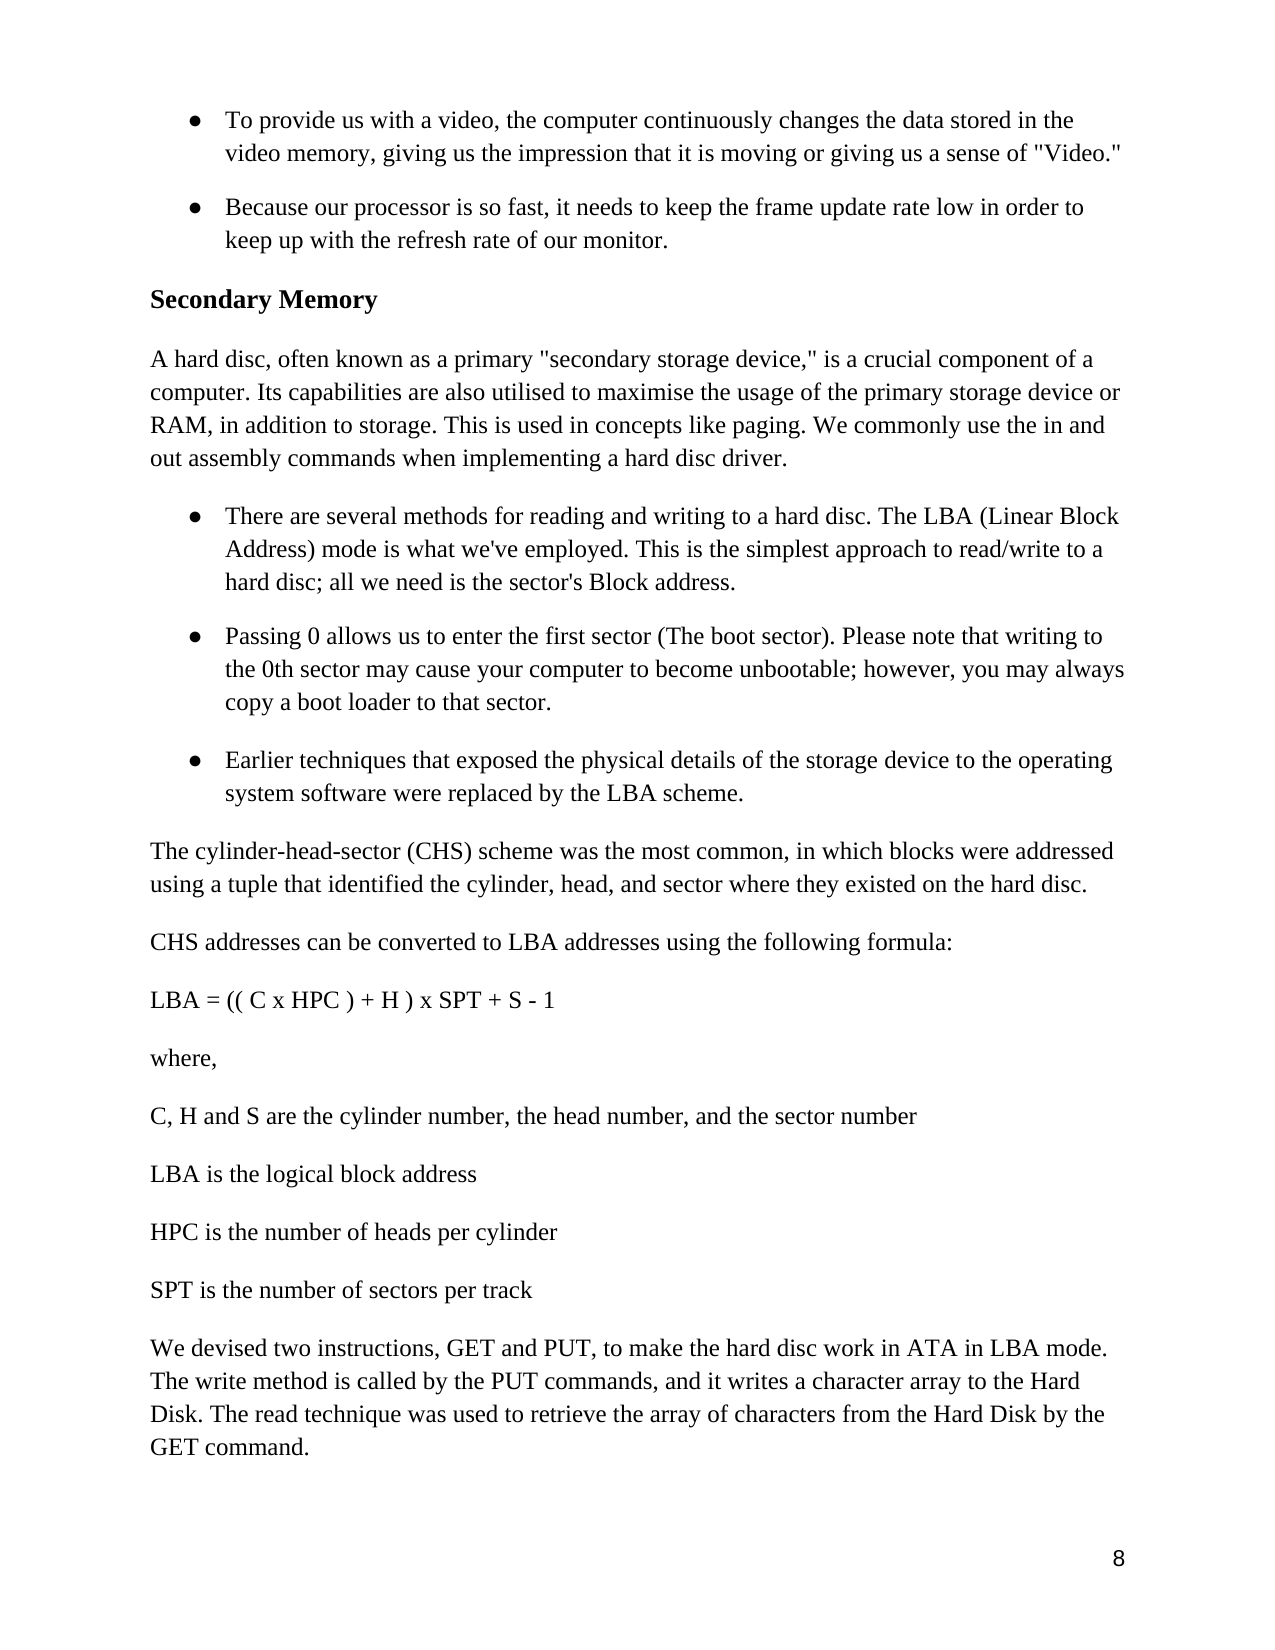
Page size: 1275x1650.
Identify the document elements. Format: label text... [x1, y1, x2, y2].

text We devised two instructions, GET and PUT, to make the hard disc work in ATA in LBA mode. The write method is called by the PUT commands, and it writes a character array to the Hard Disk. The read technique was used to retrieve the array of characters from the Hard Disk by the GET command. ​ [150, 1333, 1125, 1461]
list There are several methods for reading and writing to a hard disc. The LBA (Linear Block Address) mode is what we've employed. This is the simplest approach to read/write to a hard disc; all we need is the sector's Block address. ​ [187, 501, 1125, 596]
list Because our processor is so fast, it needs to keep the frame update rate low in order to keep up with the refresh rate of our monitor. [187, 192, 1125, 254]
text where,​ [150, 1043, 1125, 1072]
list Passing 0 allows us to enter the first sector (The boot sector). Please note that writing to the 0th sector may cause your computer to become unbootable; however, you may always copy a boot loader to that sector. ​ [187, 621, 1125, 716]
text The cylinder-head-sector (CHS) scheme was the most common, in which blocks were addressed using a tuple that identified the cylinder, head, and sector where they existed on the hard disc. [150, 836, 1125, 898]
text CHS addresses can be converted to LBA addresses using the following formula:​ [150, 927, 1125, 956]
list To provide us with a video, the computer continuously changes the data stored in the video memory, giving us the impression that it is moving or giving us a sense of "Video." [187, 105, 1125, 167]
text HPC is the number of heads per cylinder​ [150, 1217, 1125, 1246]
subtitle Secondary Memory​ [150, 283, 1125, 314]
text LBA is the logical block address​ [150, 1159, 1125, 1188]
text SPT is the number of sectors per track [150, 1275, 1125, 1304]
list Earlier techniques that exposed the physical details of the storage device to the operating system software were replaced by the LBA scheme. [187, 745, 1125, 807]
text A hard disc, often known as a primary "secondary storage device," is a crucial component of a computer. Its capabilities are also utilised to maximise the usage of the primary storage device or RAM, in addition to storage. This is used in concepts like paging. We commonly use the in and out assembly commands when implementing a hard disc driver. [150, 344, 1125, 472]
text C, H and S are the cylinder number, the head number, and the sector number​ [150, 1101, 1125, 1130]
text LBA = (( C x HPC ) + H ) x SPT + S - 1​ [150, 985, 1125, 1014]
